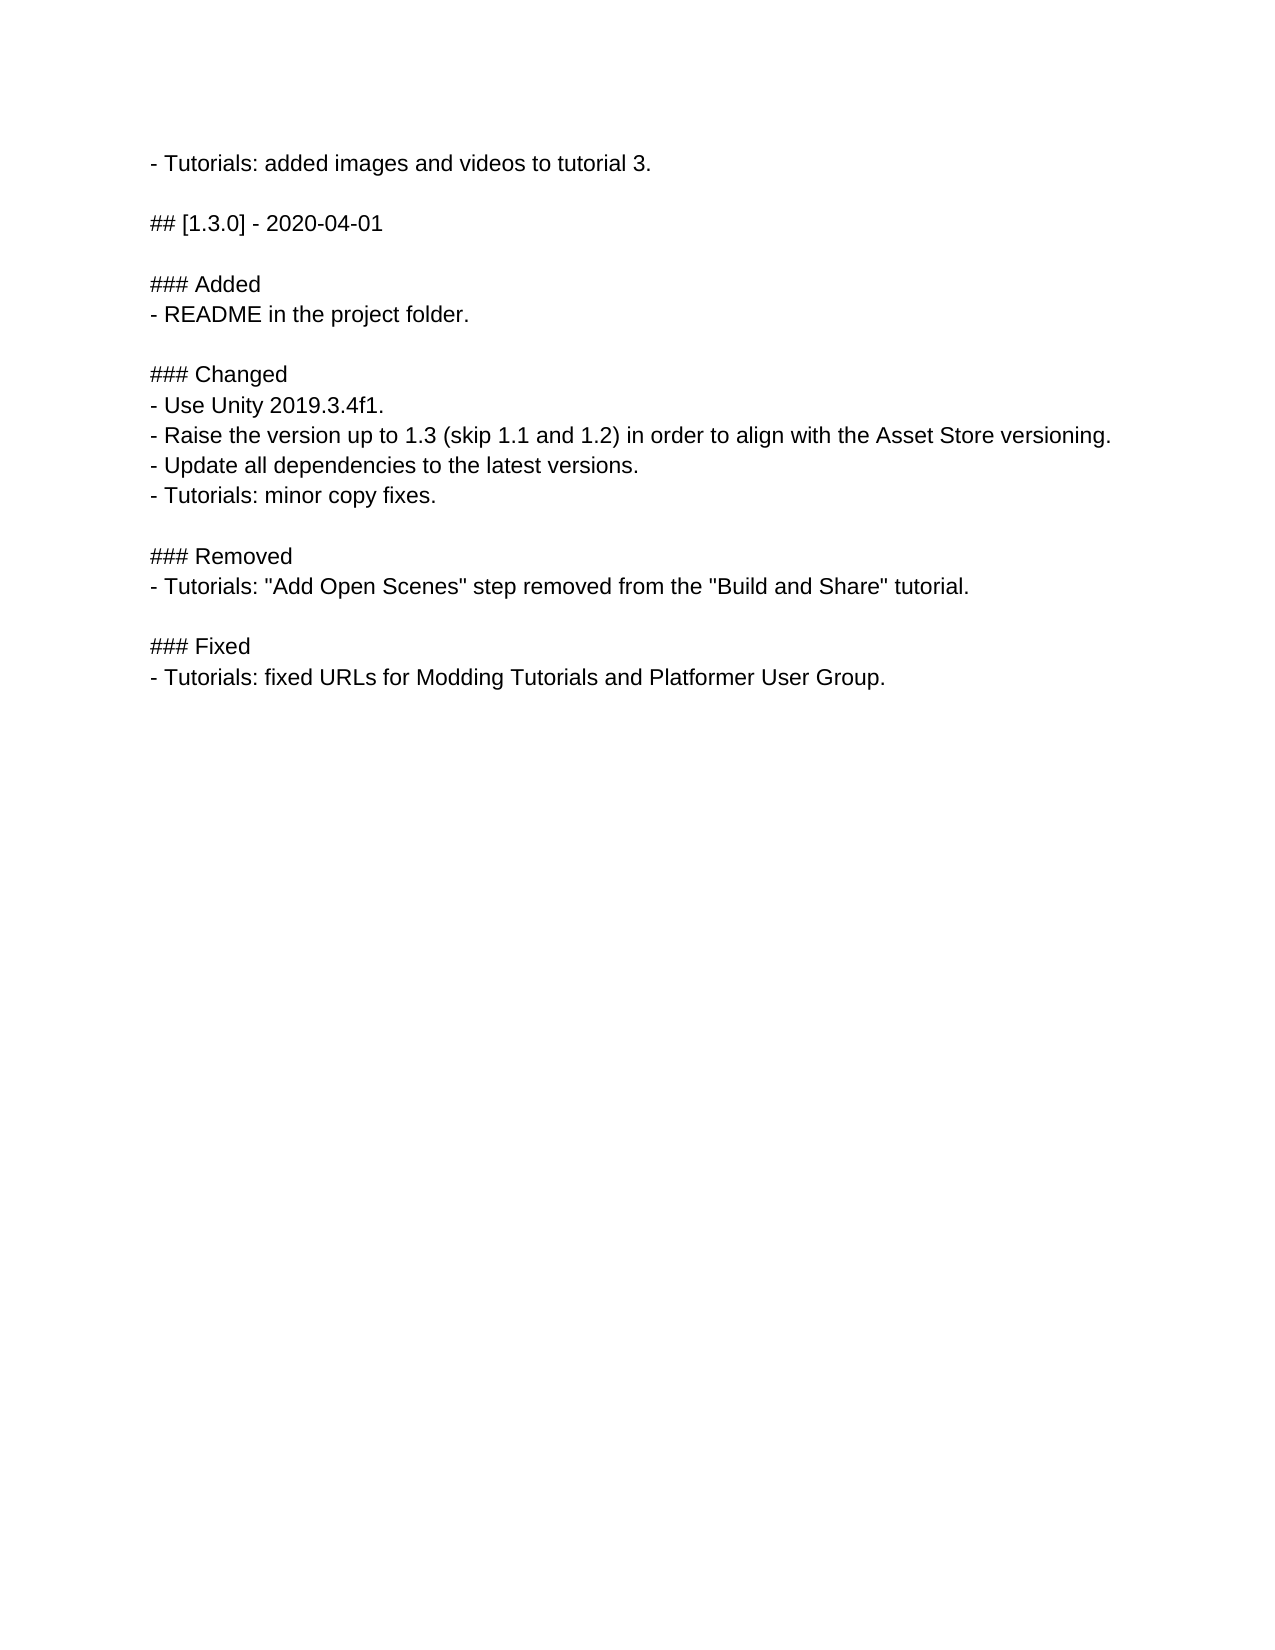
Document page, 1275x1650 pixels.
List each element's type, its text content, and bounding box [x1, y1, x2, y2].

text ### Added [150, 271, 1125, 297]
text ## [1.3.0] - 2020-04-01 [150, 210, 1125, 237]
text - Raise the version up to 1.3 (skip 1.1 and 1.2) in order to align with the Asset Store versioning. [150, 422, 1125, 448]
text - Tutorials: fixed URLs for Modding Tutorials and Platformer User Group. [150, 663, 1125, 690]
text - Tutorials: added images and videos to tutorial 3. [150, 150, 1125, 176]
text - Use Unity 2019.3.4f1. [150, 392, 1125, 418]
text - Tutorials: "Add Open Scenes" step removed from the "Build and Share" tutorial. [150, 573, 1125, 599]
text ### Fixed [150, 633, 1125, 660]
text ### Changed [150, 361, 1125, 388]
text - Tutorials: minor copy fixes. [150, 482, 1125, 509]
text - README in the project folder. [150, 301, 1125, 327]
text - Update all dependencies to the latest versions. [150, 452, 1125, 478]
text ### Removed [150, 543, 1125, 569]
